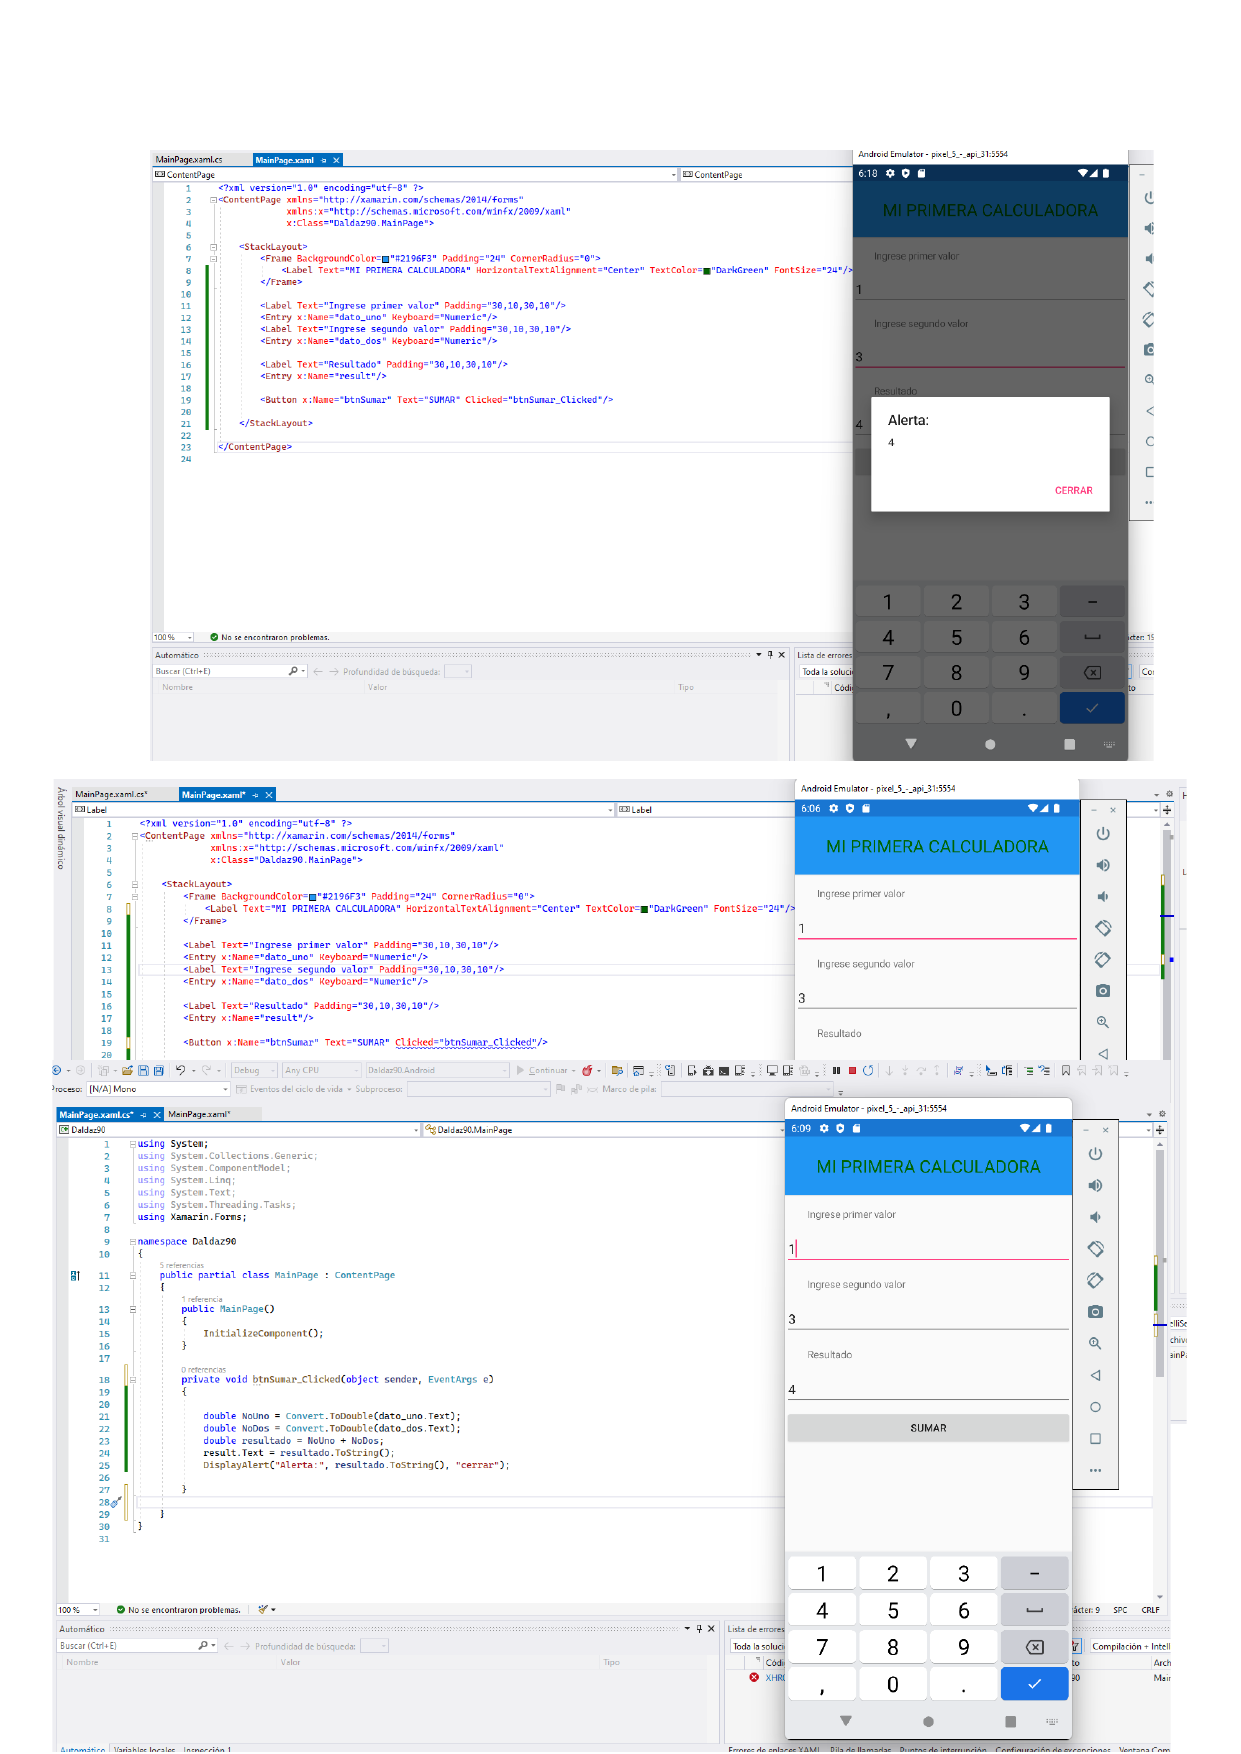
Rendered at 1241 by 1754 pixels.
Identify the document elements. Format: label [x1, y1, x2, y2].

picture [150, 150, 1154, 761]
picture [51, 779, 1187, 1751]
